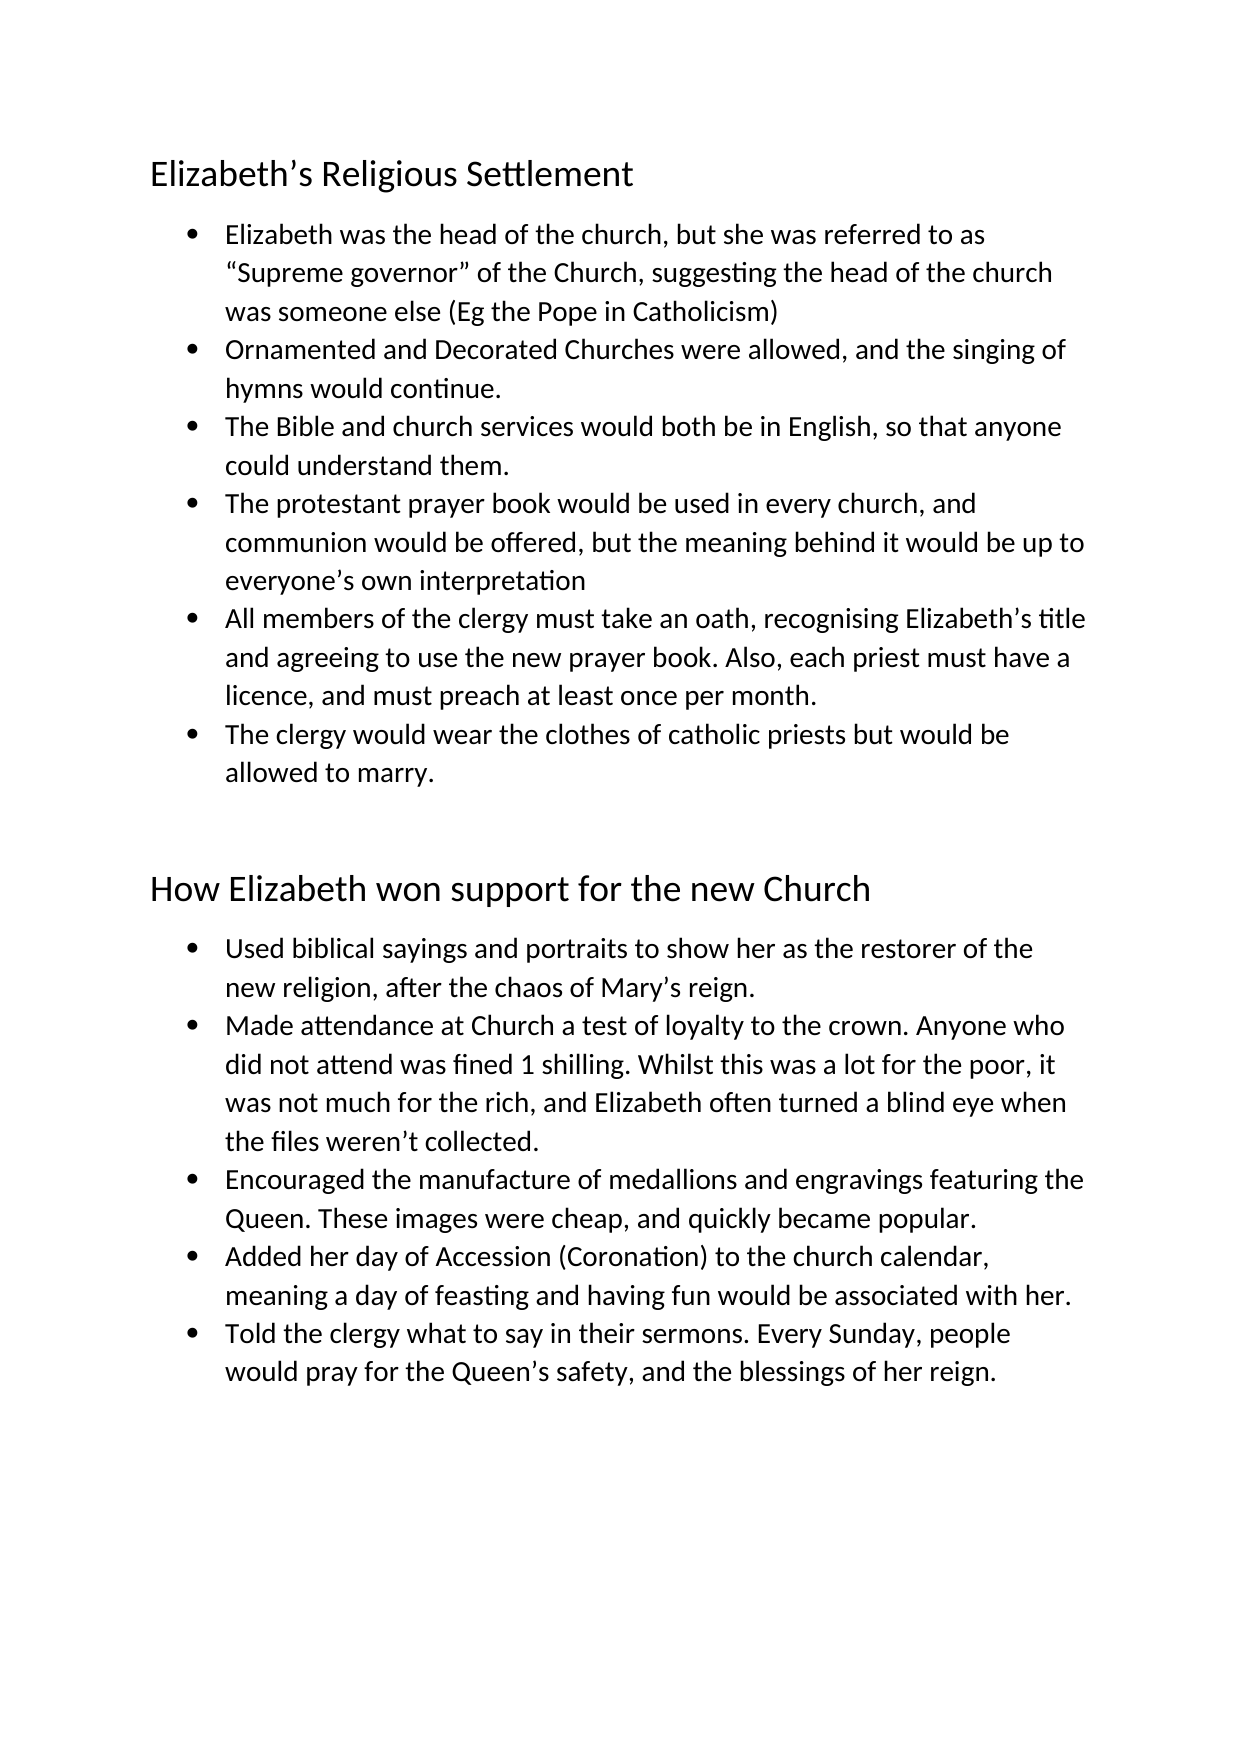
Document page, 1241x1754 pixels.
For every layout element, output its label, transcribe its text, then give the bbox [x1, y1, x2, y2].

list The Bible and church services would both be in English, so that anyone could understand them. [187, 408, 1090, 482]
text Elizabeth’s Religious Settlement [150, 150, 1090, 196]
list Made attendance at Church a test of loyalty to the crown. Anyone who did not attend was fined 1 shilling. Whilst this was a lot for the poor, it was not much for the rich, and Elizabeth often turned a blind eye when the files weren’t collected. [187, 1007, 1090, 1158]
list The clergy would wear the clothes of catholic priests but would be allowed to marry. [187, 716, 1090, 790]
list Elizabeth was the head of the church, but she was referred to as “Supreme governor” of the Church, suggesting the head of the church was someone else (Eg the Pope in Catholicism) [187, 216, 1090, 329]
list Ornamented and Decorated Churches were allowed, and the singing of hymns would continue. [187, 331, 1090, 406]
list All members of the clergy must take an oath, recognising Elizabeth’s title and agreeing to use the new prayer book. Also, each priest must have a licence, and must preach at least once per month. [187, 601, 1090, 713]
list Encouraged the manufacture of medallions and engravings featuring the Queen. These images were cheap, and quickly became popular. [187, 1161, 1090, 1235]
text How Elizabeth won support for the new Church [150, 864, 1090, 910]
list The protestant prayer book would be used in every church, and communion would be offered, but the meaning behind it would be up to everyone’s own interpretation [187, 485, 1090, 598]
list Told the clergy what to say in their sermons. Every Sunday, people would pray for the Queen’s safety, and the blessings of her reign. [187, 1315, 1090, 1389]
list Used biblical sayings and portraits to show her as the restorer of the new religion, after the chaos of Mary’s reign. [187, 931, 1090, 1005]
list Added her day of Accession (Coronation) to the church calendar, meaning a day of feasting and having fun would be associated with her. [187, 1238, 1090, 1312]
